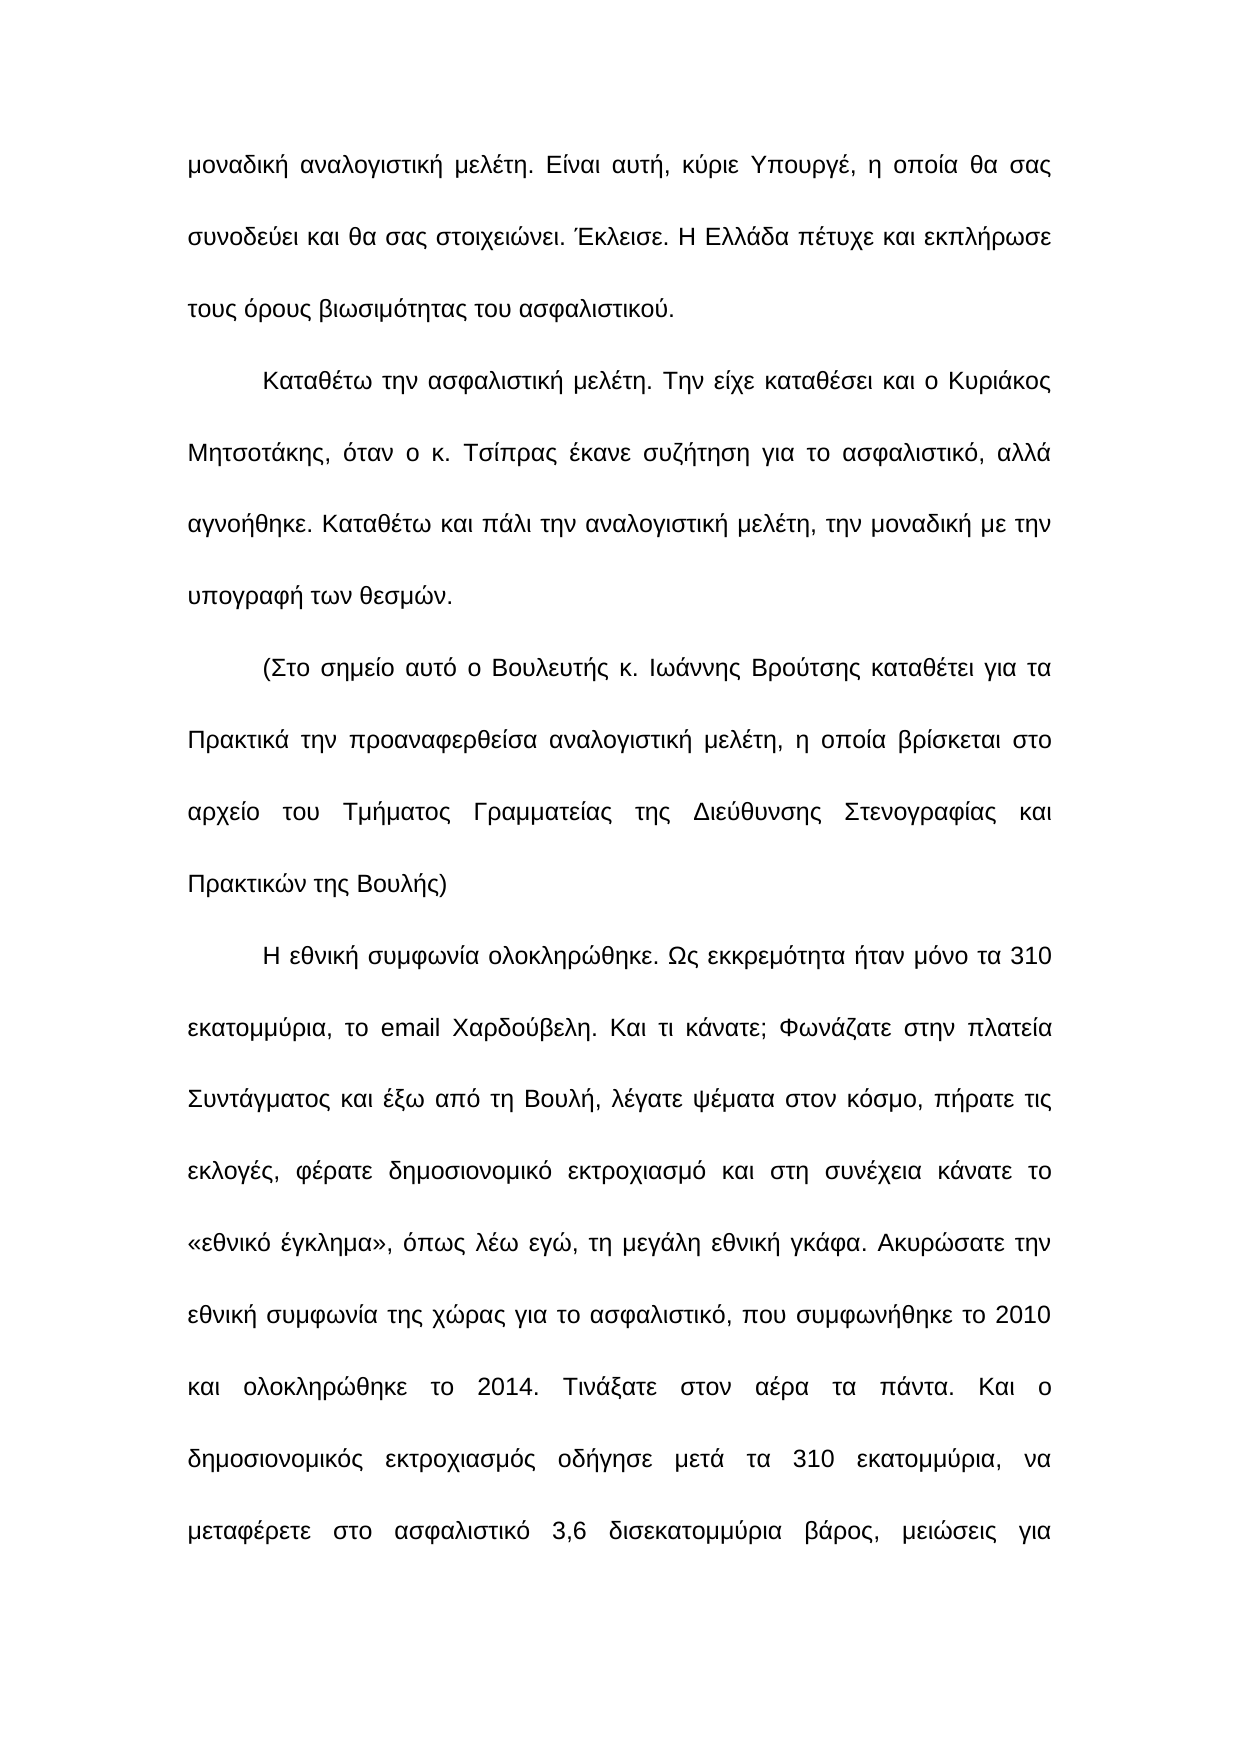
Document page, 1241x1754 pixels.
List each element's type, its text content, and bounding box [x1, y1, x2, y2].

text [187, 941, 1053, 1544]
text (Στο σημείο αυτό ο Βουλευτής κ. Ιωάννης Βρούτσης καταθέτει για τα Πρακτικά την προαναφερθείσα αναλογιστική μελέτη, η οποία βρίσκεται στο αρχείο του Τμήματος Γραμματείας της Διεύθυνσης Στενογραφίας και Πρακτικών της Βουλής) [187, 653, 1053, 897]
text Καταθέτω την ασφαλιστική μελέτη. Την είχε καταθέσει και ο Κυριάκος Μητσοτάκης, όταν ο κ. Τσίπρας έκανε συζήτηση για το ασφαλιστικό, αλλά αγνοήθηκε. Καταθέτω και πάλι την αναλογιστική μελέτη, την μοναδική με την υπογραφή των θεσμών. [187, 366, 1053, 610]
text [187, 150, 1053, 322]
